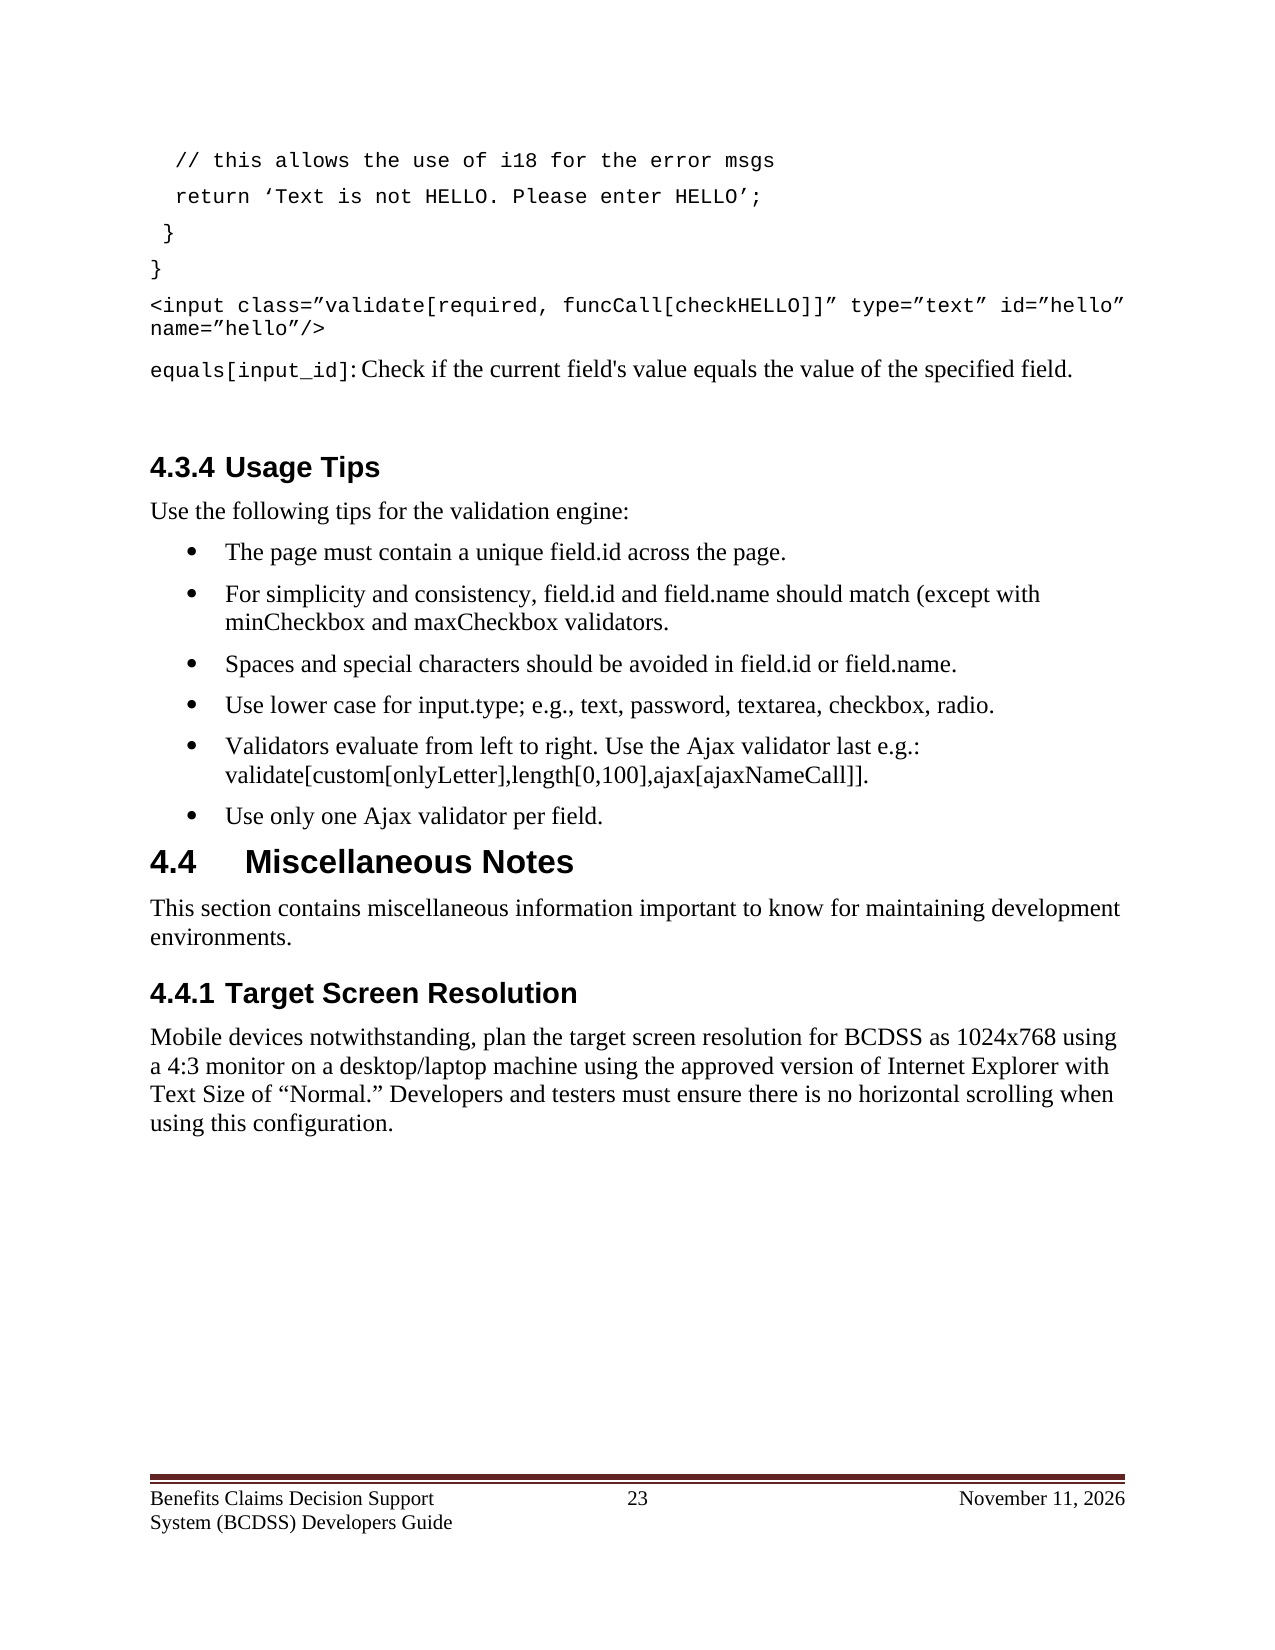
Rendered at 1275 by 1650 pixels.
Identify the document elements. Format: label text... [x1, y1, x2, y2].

list Validators evaluate from left to right. Use the Ajax validator last e.g.: validate[custom[onlyLetter],length[0,100],ajax[ajaxNameCall]]. [187, 731, 1125, 789]
subtitle Usage Tips [150, 450, 1125, 484]
text This section contains miscellaneous information important to know for maintaining development environments. [150, 893, 1125, 951]
text } [150, 222, 1125, 246]
list Spaces and special characters should be avoided in field.id or field.name. [187, 649, 1125, 677]
text Use the following tips for the validation engine: [150, 496, 1125, 525]
subtitle Miscellaneous Notes [150, 842, 1125, 881]
text <input class=”validate[required, funcCall[checkHELLO]]” type=”text” id=”hello” name=”hello”/> [150, 294, 1125, 342]
text return ‘Text is not HELLO. Please enter HELLO’; [150, 186, 1125, 210]
text // this allows the use of i18 for the error msgs [150, 150, 1125, 174]
subtitle Target Screen Resolution [150, 976, 1125, 1009]
list Use only one Ajax validator per field. [187, 801, 1125, 830]
list For simplicity and consistency, field.id and field.name should match (except with minCheckbox and maxCheckbox validators. [187, 579, 1125, 636]
list The page must contain a unique field.id across the page. [187, 537, 1125, 566]
text equals[input_id]: Check if the current field's value equals the value of the specified field. [150, 354, 1125, 384]
text } [150, 258, 1125, 282]
text Mobile devices notwithstanding, plan the target screen resolution for BCDSS as 1024x768 using a 4:3 monitor on a desktop/laptop machine using the approved version of Internet Explorer with Text Size of “Normal.” Developers and testers must ensure there is no horizontal scrolling when using this configuration. [150, 1022, 1125, 1137]
list Use lower case for input.type; e.g., text, password, textarea, checkbox, radio. [187, 690, 1125, 719]
